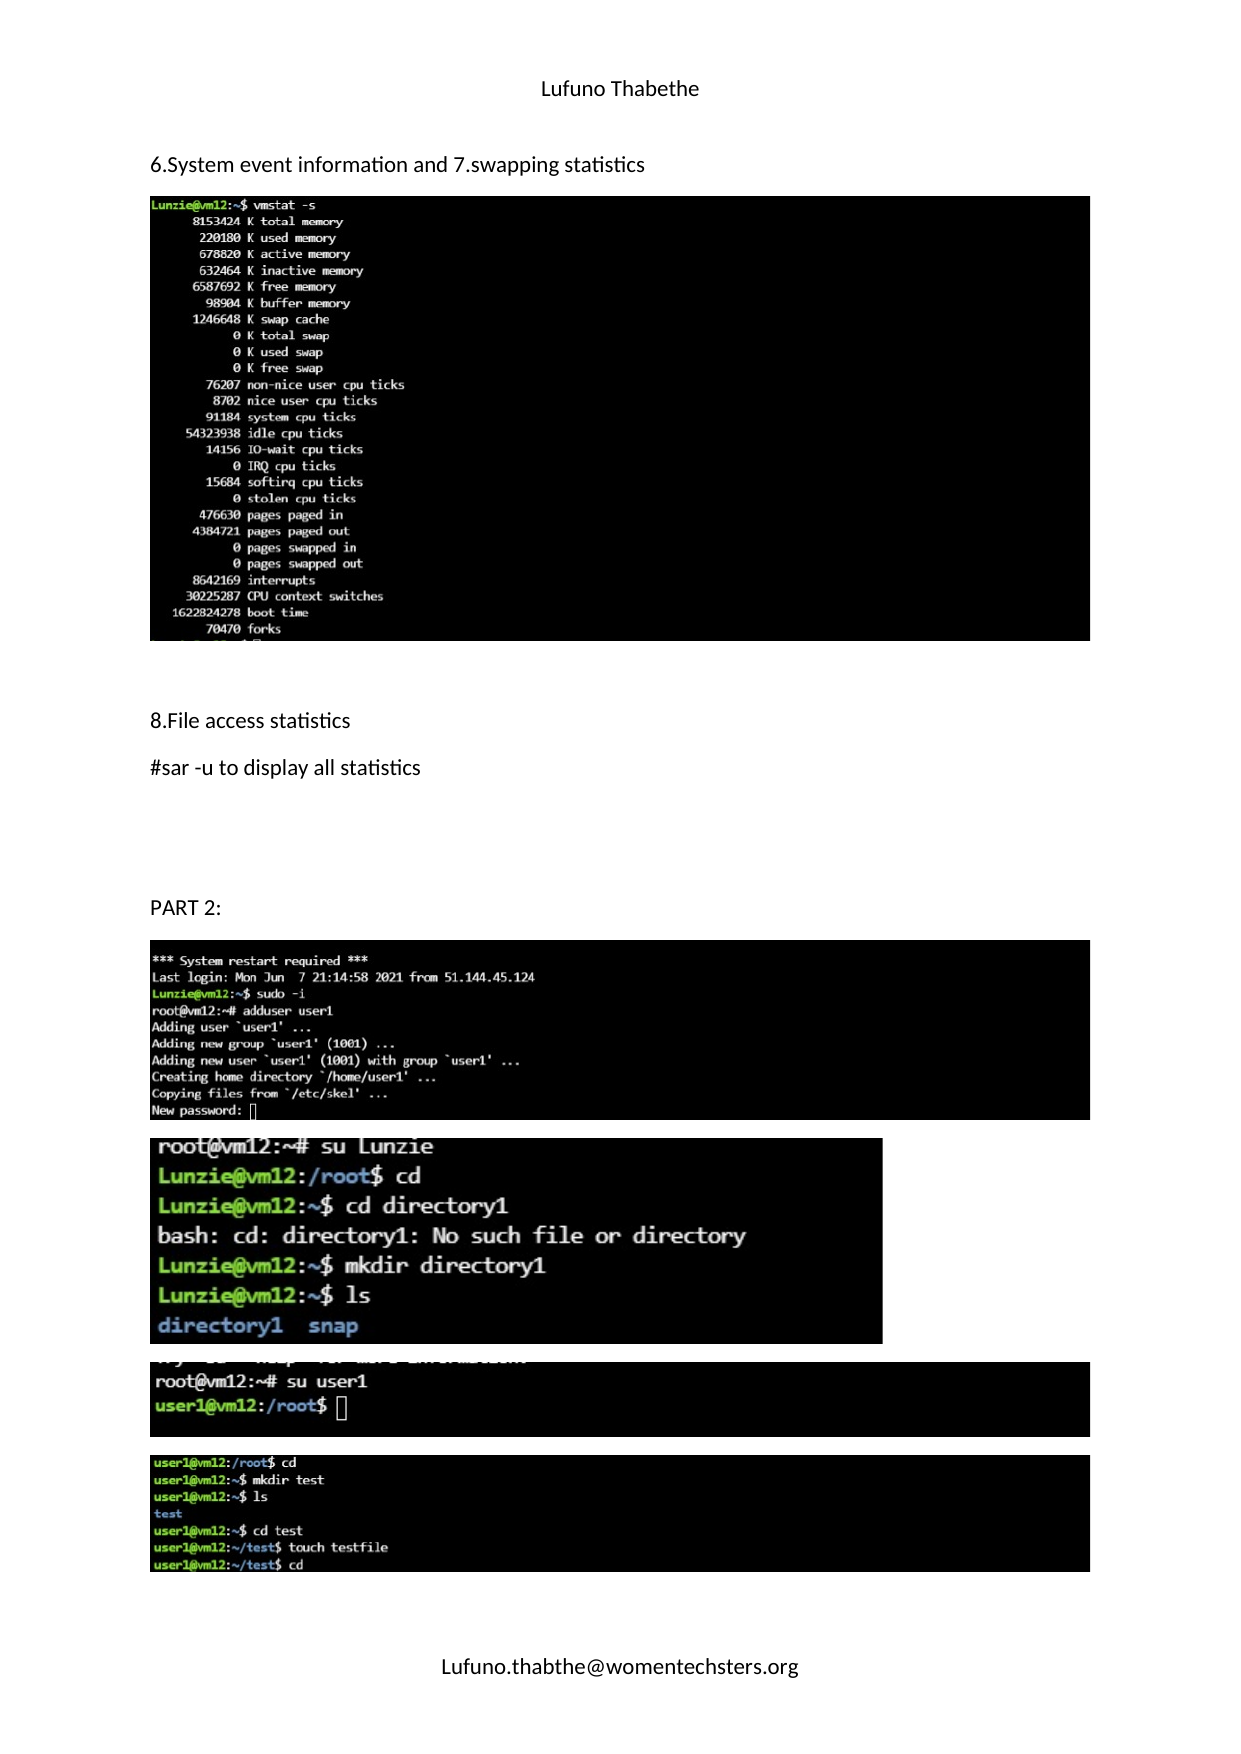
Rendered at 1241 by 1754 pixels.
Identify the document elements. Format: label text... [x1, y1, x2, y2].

picture [150, 1138, 883, 1344]
text PART 2: [150, 893, 1090, 921]
picture [150, 196, 1091, 641]
picture [150, 1362, 1091, 1437]
picture [150, 940, 1091, 1120]
text 6.System event information and 7.swapping statistics [150, 150, 1090, 178]
text #sar -u to display all statistics [150, 753, 1090, 781]
text 8.File access statistics [150, 706, 1090, 734]
picture [150, 1455, 1091, 1572]
